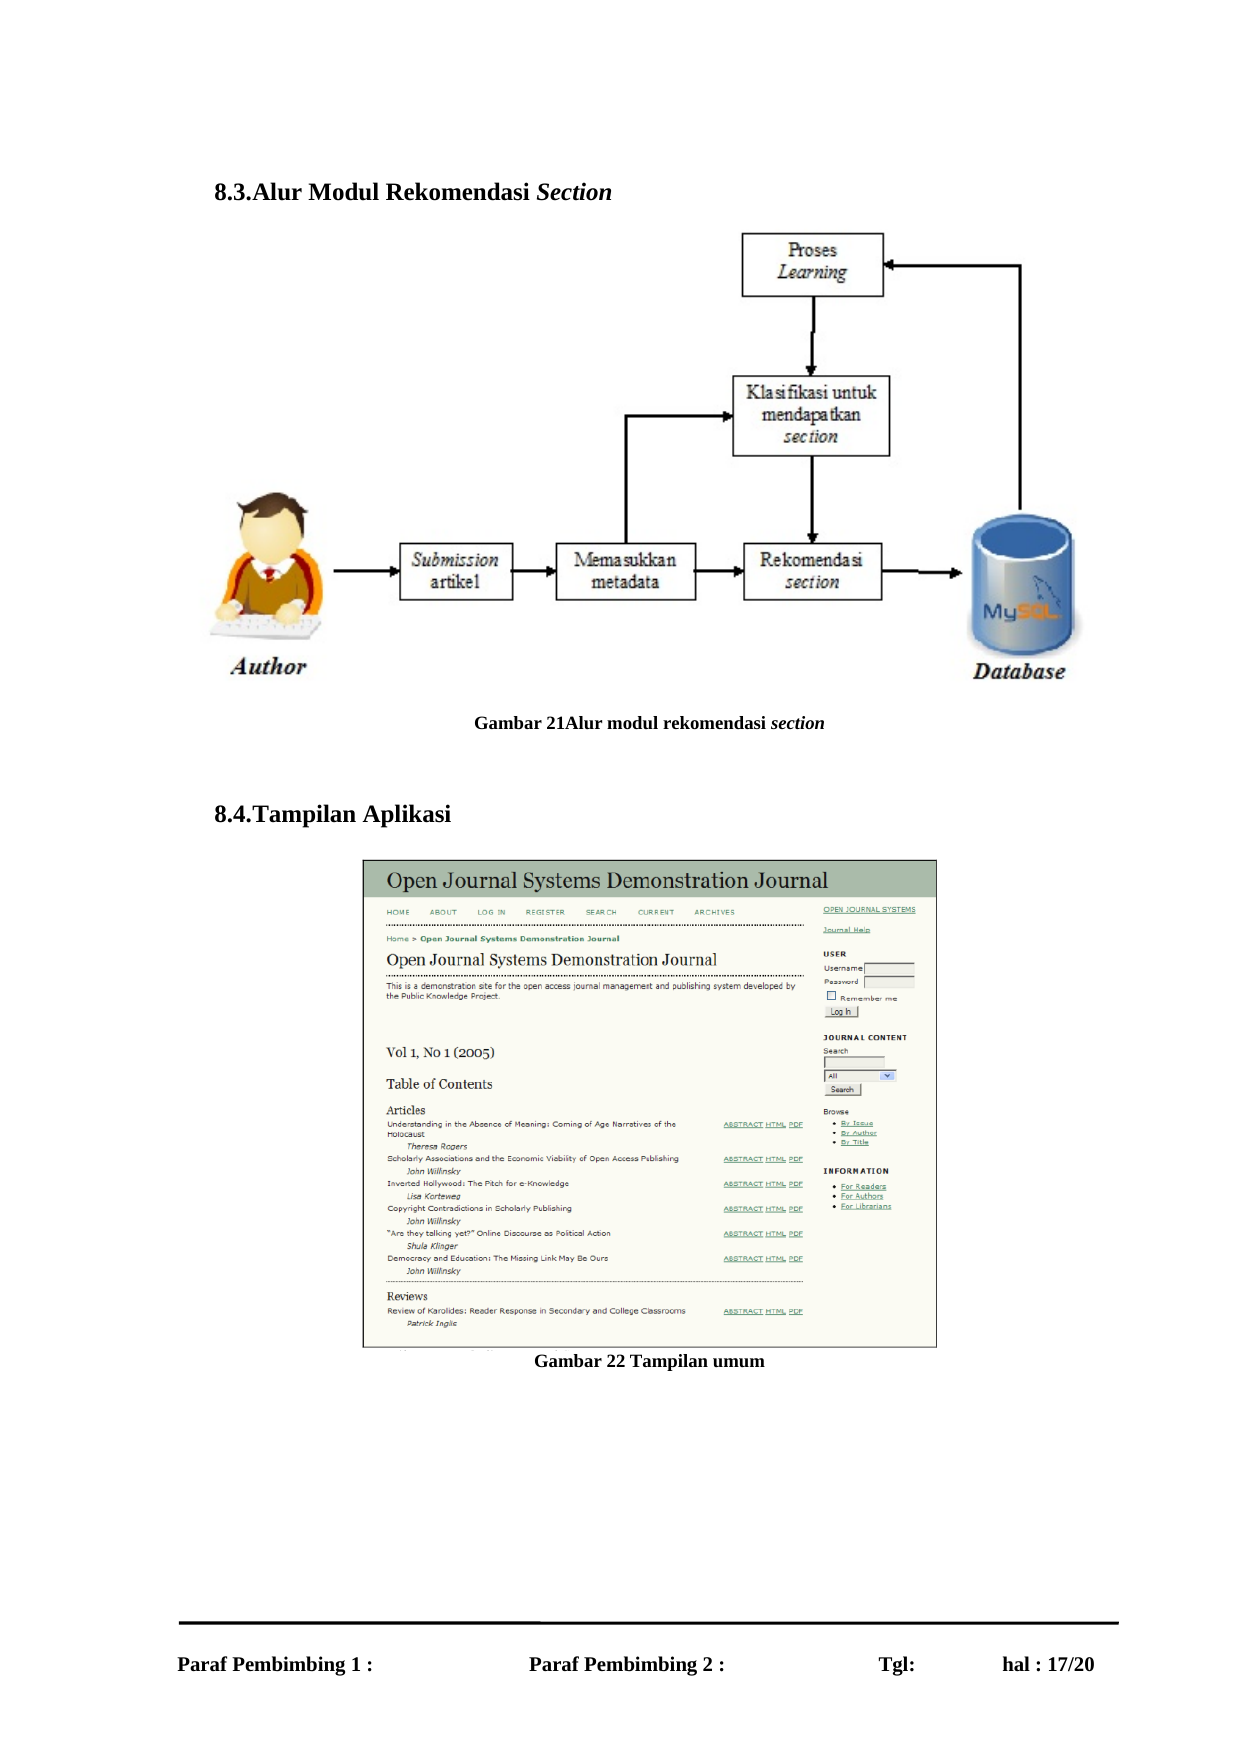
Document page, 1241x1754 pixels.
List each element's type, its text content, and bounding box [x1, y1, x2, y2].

subtitle Alur Modul Rekomendasi Section [214, 177, 1122, 205]
subtitle Tampilan Aplikasi [214, 799, 1122, 828]
picture [360, 856, 939, 1351]
text Gambar 21Alur modul rekomendasi section [177, 712, 1122, 733]
picture [177, 205, 1122, 712]
text Gambar 22 Tampilan umum [177, 1350, 1122, 1372]
